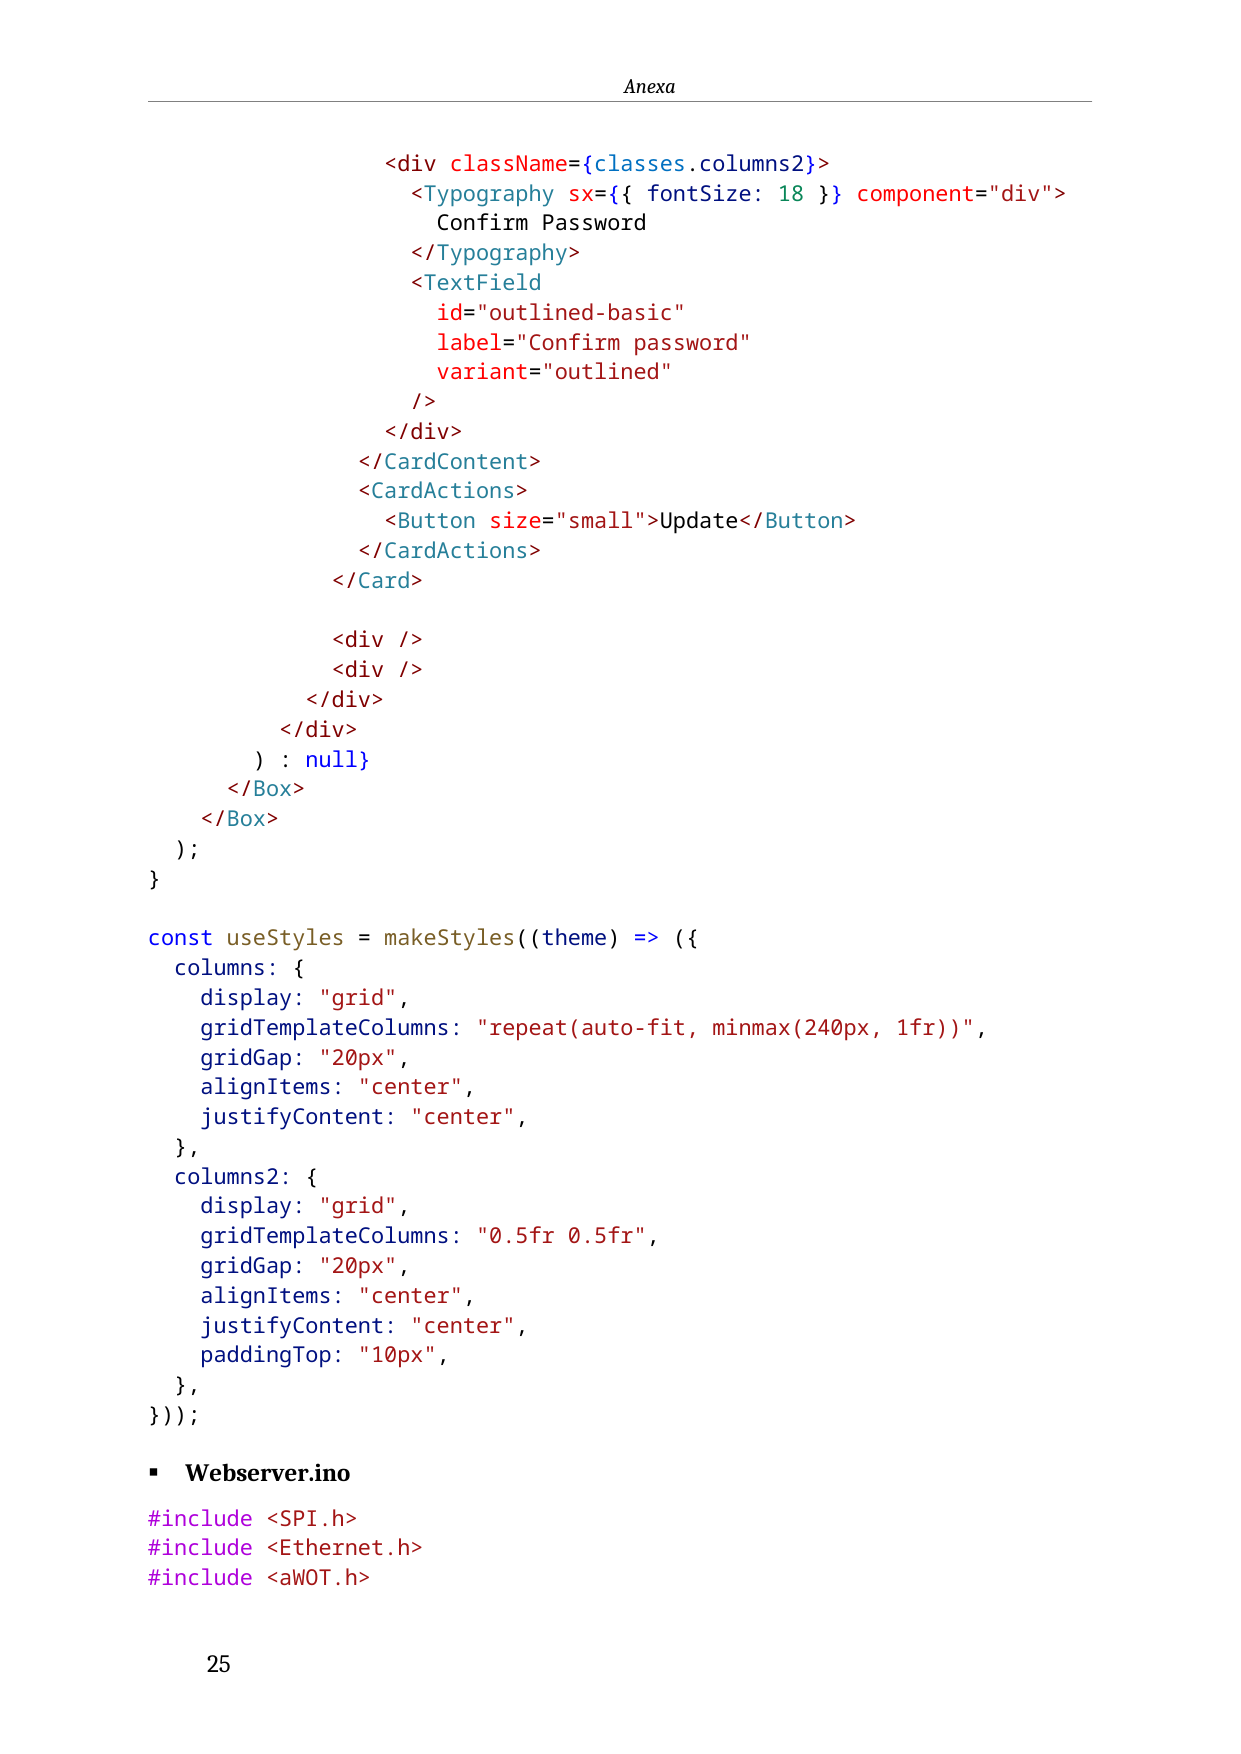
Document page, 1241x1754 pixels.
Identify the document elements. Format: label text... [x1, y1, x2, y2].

text <Button size="small">Update</Button> [148, 505, 1092, 535]
text alignItems: "center", [148, 1280, 1092, 1309]
text </div> [148, 416, 1092, 446]
text gridTemplateColumns: "repeat(auto-fit, minmax(240px, 1fr))", [148, 1012, 1092, 1041]
text gridGap: "20px", [148, 1041, 1092, 1071]
text /> [148, 386, 1092, 416]
text variant="outlined" [148, 356, 1092, 386]
text #include <aWOT.h> [148, 1562, 1092, 1592]
text </CardContent> [148, 446, 1092, 475]
text } [148, 863, 1092, 892]
text columns2: { [148, 1161, 1092, 1190]
text id="outlined-basic" [148, 297, 1092, 326]
text justifyContent: "center", [148, 1309, 1092, 1339]
text </CardActions> [148, 535, 1092, 565]
text const useStyles = makeStyles((theme) => ({ [148, 922, 1092, 952]
text gridGap: "20px", [148, 1250, 1092, 1280]
text </div> [148, 714, 1092, 743]
text <div /> [148, 624, 1092, 654]
text }, [148, 1369, 1092, 1399]
text label="Confirm password" [148, 326, 1092, 356]
text })); [148, 1399, 1092, 1429]
text #include <SPI.h> [148, 1503, 1092, 1532]
text display: "grid", [148, 1190, 1092, 1220]
text <div /> [148, 654, 1092, 684]
text </Typography> [148, 237, 1092, 267]
text </Box> [148, 773, 1092, 803]
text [148, 177, 1092, 207]
text Confirm Password [148, 207, 1092, 237]
text </div> [148, 684, 1092, 714]
text justifyContent: "center", [148, 1101, 1092, 1131]
text <div className={classes.columns2}> [148, 148, 1092, 177]
text </Box> [148, 803, 1092, 833]
text ); [148, 833, 1092, 863]
text display: "grid", [148, 982, 1092, 1012]
text }, [148, 1131, 1092, 1161]
text paddingTop: "10px", [148, 1339, 1092, 1369]
text </Card> [148, 565, 1092, 594]
text <CardActions> [148, 475, 1092, 505]
text gridTemplateColumns: "0.5fr 0.5fr", [148, 1220, 1092, 1250]
text columns: { [148, 952, 1092, 982]
list Webserver.ino [148, 1458, 1092, 1487]
text alignItems: "center", [148, 1071, 1092, 1101]
text ) : null} [148, 743, 1092, 773]
text #include <Ethernet.h> [148, 1532, 1092, 1562]
text <TextField [148, 267, 1092, 297]
